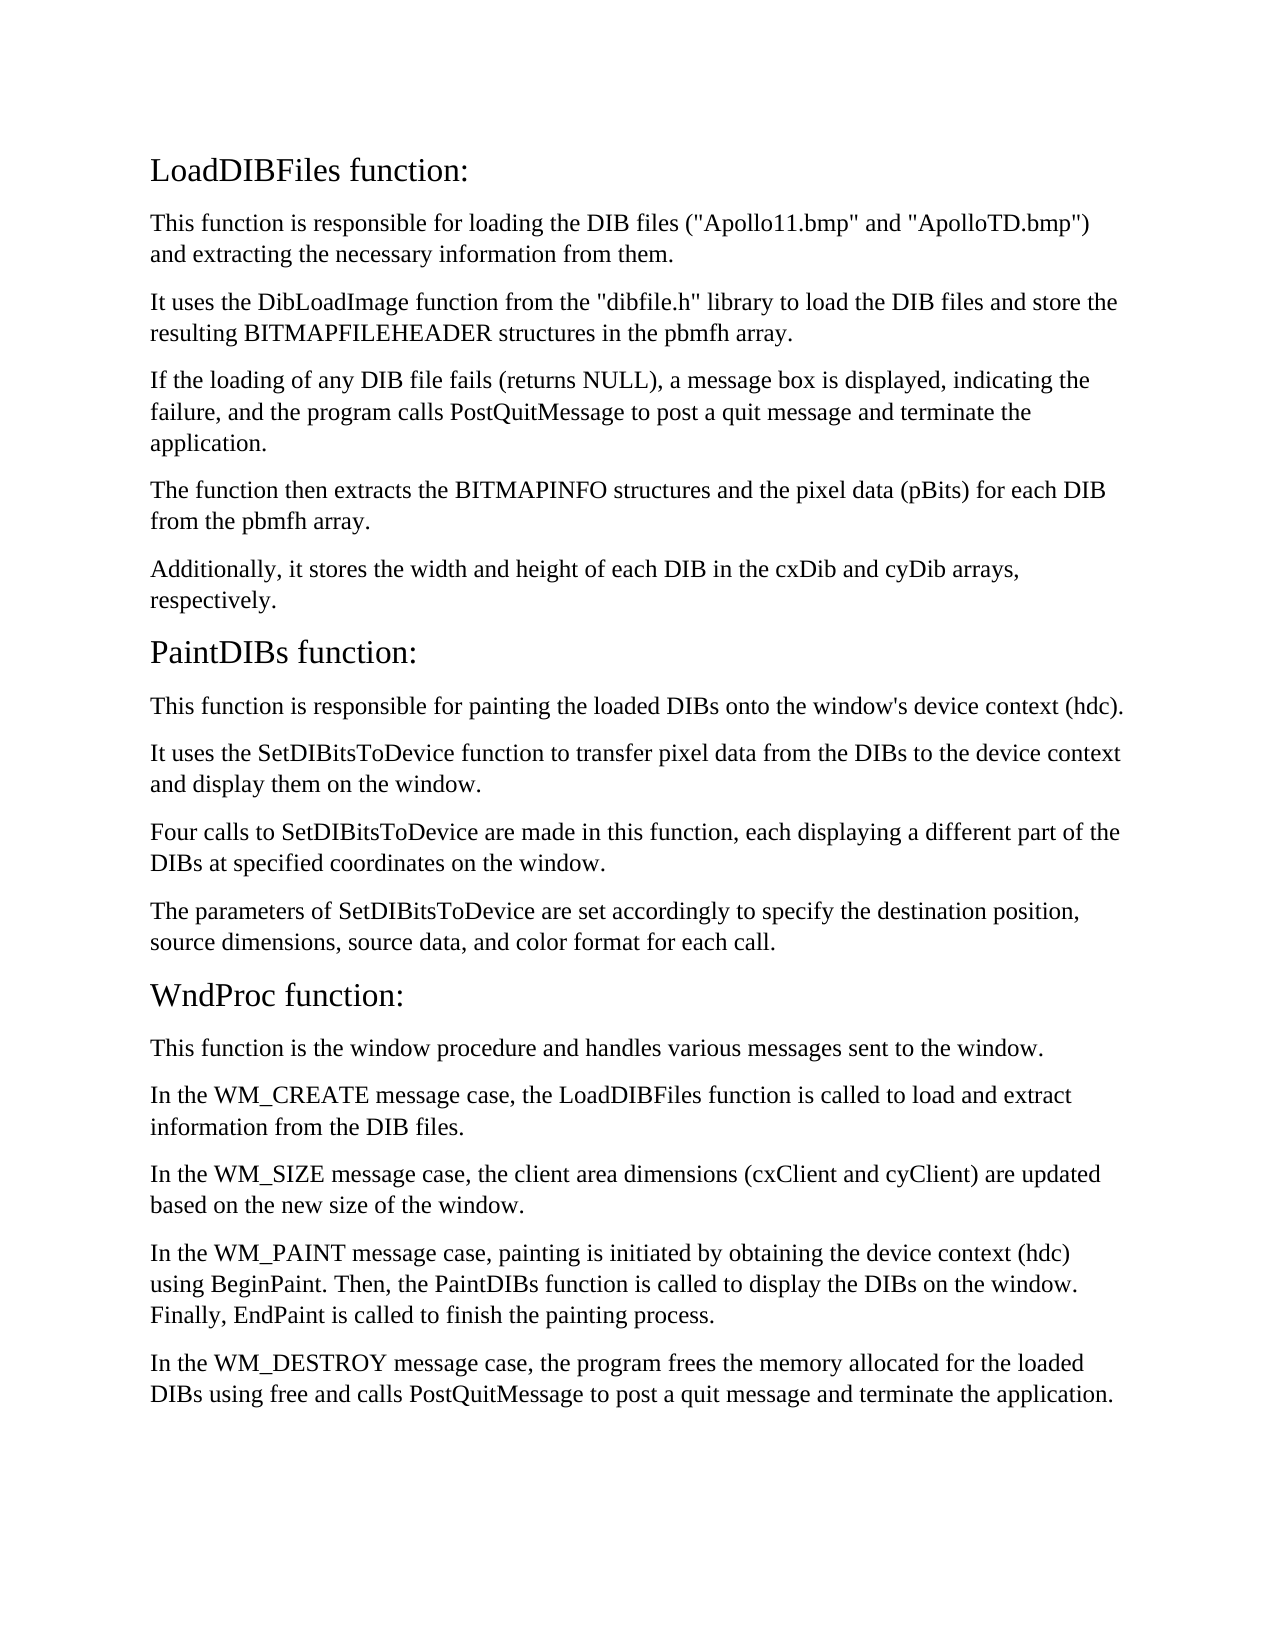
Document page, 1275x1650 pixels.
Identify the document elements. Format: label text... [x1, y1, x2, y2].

text It uses the SetDIBitsToDevice function to transfer pixel data from the DIBs to the device context and display them on the window. [150, 738, 1125, 798]
text Four calls to SetDIBitsToDevice are made in this function, each displaying a different part of the DIBs at specified coordinates on the window. [150, 817, 1125, 877]
text In the WM_PAINT message case, painting is initiated by obtaining the device context (hdc) using BeginPaint. Then, the PaintDIBs function is called to display the DIBs on the window. Finally, EndPaint is called to finish the painting process. [150, 1238, 1125, 1329]
text This function is the window procedure and handles various messages sent to the window. [150, 1033, 1125, 1062]
text This function is responsible for loading the DIB files ("Apollo11.bmp" and "ApolloTD.bmp") and extracting the necessary information from them. [150, 208, 1125, 268]
text WndProc function: [150, 975, 1125, 1013]
text This function is responsible for painting the loaded DIBs onto the window's device context (hdc). [150, 691, 1125, 719]
text Additionally, it stores the width and height of each DIB in the cxDib and cyDib arrays, respectively. [150, 554, 1125, 614]
text LoadDIBFiles function: [150, 150, 1125, 188]
text It uses the DibLoadImage function from the "dibfile.h" library to load the DIB files and store the resulting BITMAPFILEHEADER structures in the pbmfh array. [150, 287, 1125, 347]
text In the WM_CREATE message case, the LoadDIBFiles function is called to load and extract information from the DIB files. [150, 1081, 1125, 1140]
text The parameters of SetDIBitsToDevice are set accordingly to specify the destination position, source dimensions, source data, and color format for each call. [150, 896, 1125, 956]
text In the WM_DESTROY message case, the program frees the memory allocated for the loaded DIBs using free and calls PostQuitMessage to post a quit message and terminate the application. [150, 1348, 1125, 1408]
text The function then extracts the BITMAPINFO structures and the pixel data (pBits) for each DIB from the pbmfh array. [150, 475, 1125, 535]
text If the loading of any DIB file fails (returns NULL), a message box is displayed, indicating the failure, and the program calls PostQuitMessage to post a quit message and terminate the application. [150, 366, 1125, 456]
text PaintDIBs function: [150, 633, 1125, 671]
text In the WM_SIZE message case, the client area dimensions (cxClient and cyClient) are updated based on the new size of the window. [150, 1159, 1125, 1219]
